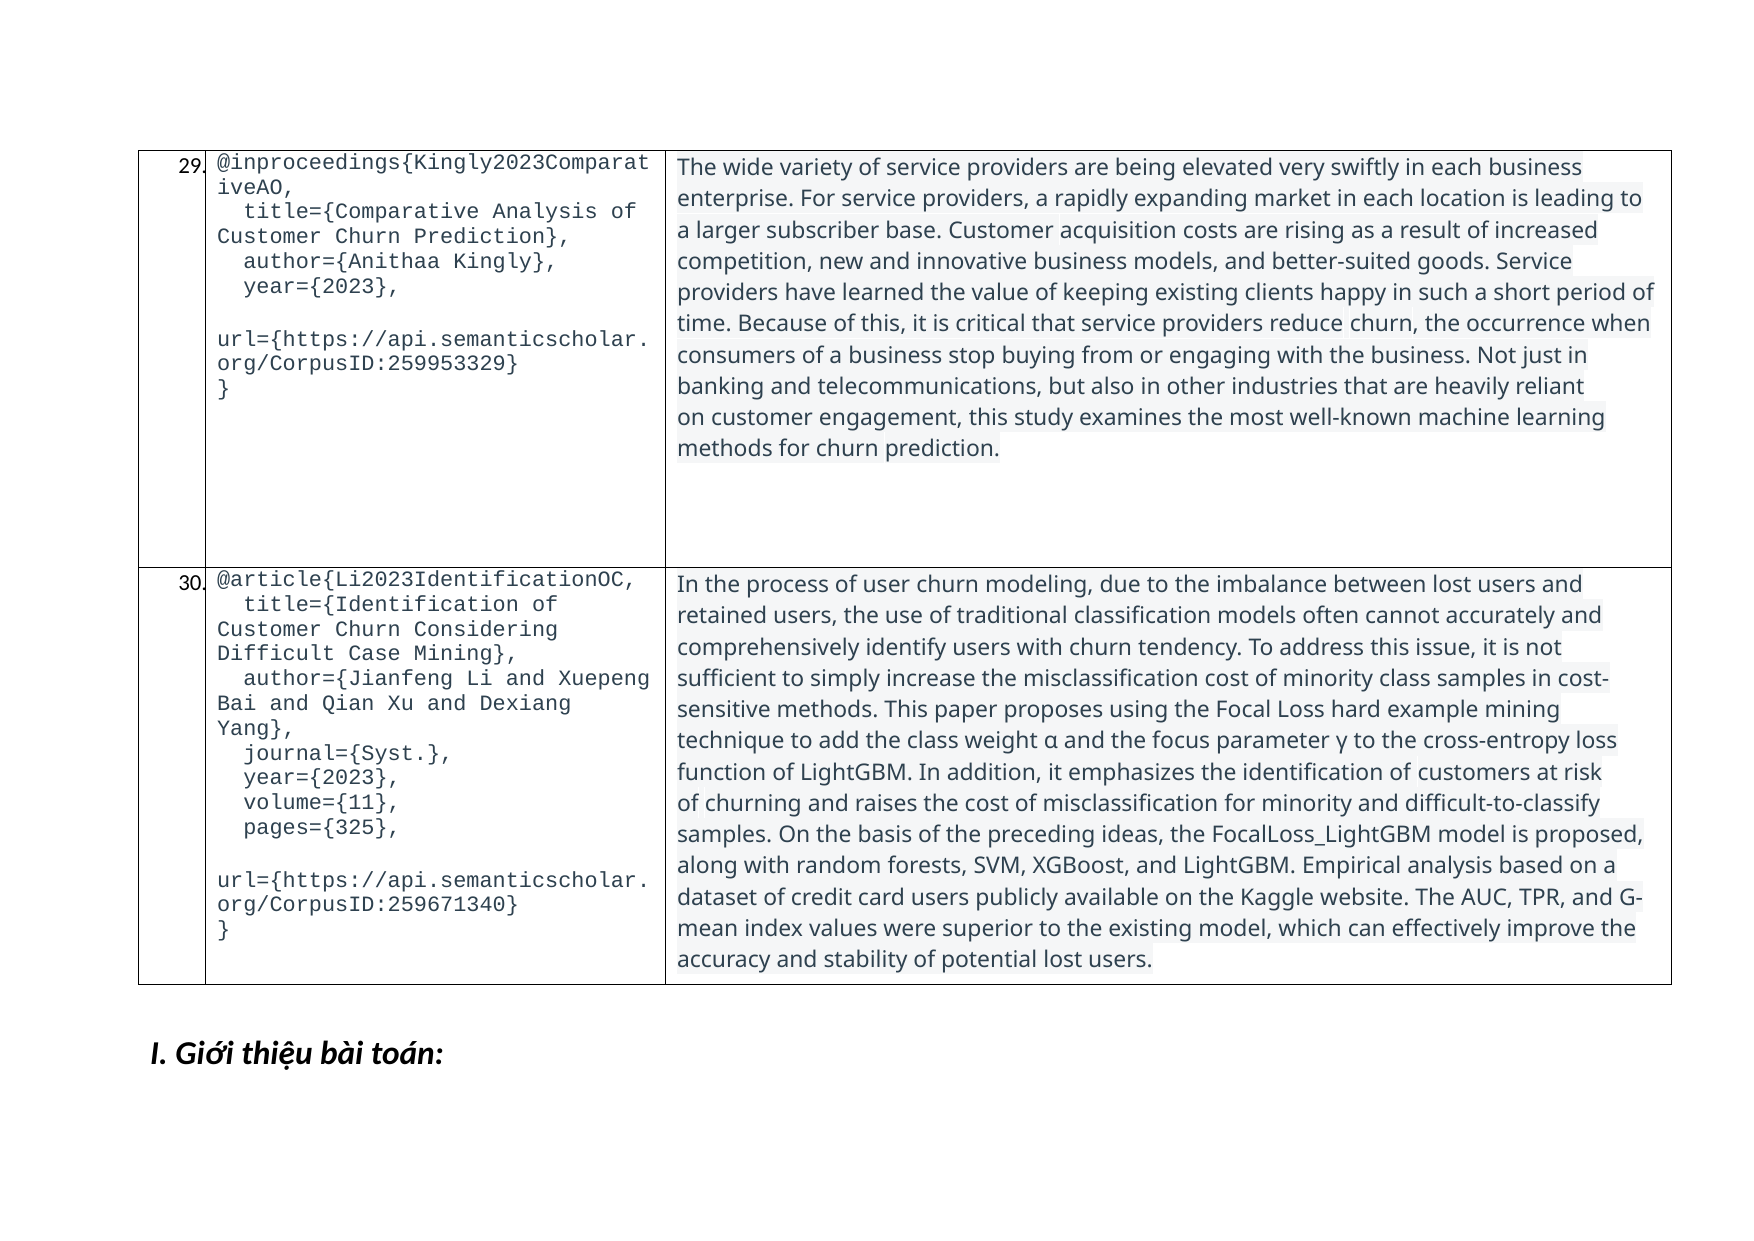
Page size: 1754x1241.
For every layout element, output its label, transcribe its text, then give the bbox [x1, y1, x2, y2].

text I. Giới thiệu bài toán: [150, 1032, 1604, 1073]
table_cell @inproceedings{Kingly2023ComparativeAO, title={Comparative Analysis of Customer Churn Prediction}, author={Anithaa Kingly}, year={2023}, url={https://api.semanticscholar.org/CorpusID:259953329} } [206, 151, 665, 567]
table_cell In the process of user churn modeling, due to the imbalance between lost users and retained users, the use of traditional classification models often cannot accurately and comprehensively identify users with churn tendency. To address this issue, it is not sufficient to simply increase the misclassification cost of minority class samples in cost-sensitive methods. This paper proposes using the Focal Loss hard example mining technique to add the class weight α and the focus parameter γ to the cross-entropy loss function of LightGBM. In addition, it emphasizes the identification of customers at risk of churning and raises the cost of misclassification for minority and difficult-to-classify samples. On the basis of the preceding ideas, the FocalLoss_LightGBM model is proposed, along with random forests, SVM, XGBoost, and LightGBM. Empirical analysis based on a dataset of credit card users publicly available on the Kaggle website. The AUC, TPR, and G-mean index values were superior to the existing model, which can effectively improve the accuracy and stability of potential lost users. [666, 568, 1671, 984]
table_cell [139, 151, 205, 567]
table_cell [139, 568, 205, 984]
table_cell @article{Li2023IdentificationOC, title={Identification of Customer Churn Considering Difficult Case Mining}, author={Jianfeng Li and Xuepeng Bai and Qian Xu and Dexiang Yang}, journal={Syst.}, year={2023}, volume={11}, pages={325}, url={https://api.semanticscholar.org/CorpusID:259671340} } [206, 568, 665, 984]
table_cell The wide variety of service providers are being elevated very swiftly in each business enterprise. For service providers, a rapidly expanding market in each location is leading to a larger subscriber base. Customer acquisition costs are rising as a result of increased competition, new and innovative business models, and better-suited goods. Service providers have learned the value of keeping existing clients happy in such a short period of time. Because of this, it is critical that service providers reduce churn, the occurrence when consumers of a business stop buying from or engaging with the business. Not just in banking and telecommunications, but also in other industries that are heavily reliant on customer engagement, this study examines the most well-known machine learning methods for churn prediction. [666, 151, 1671, 567]
